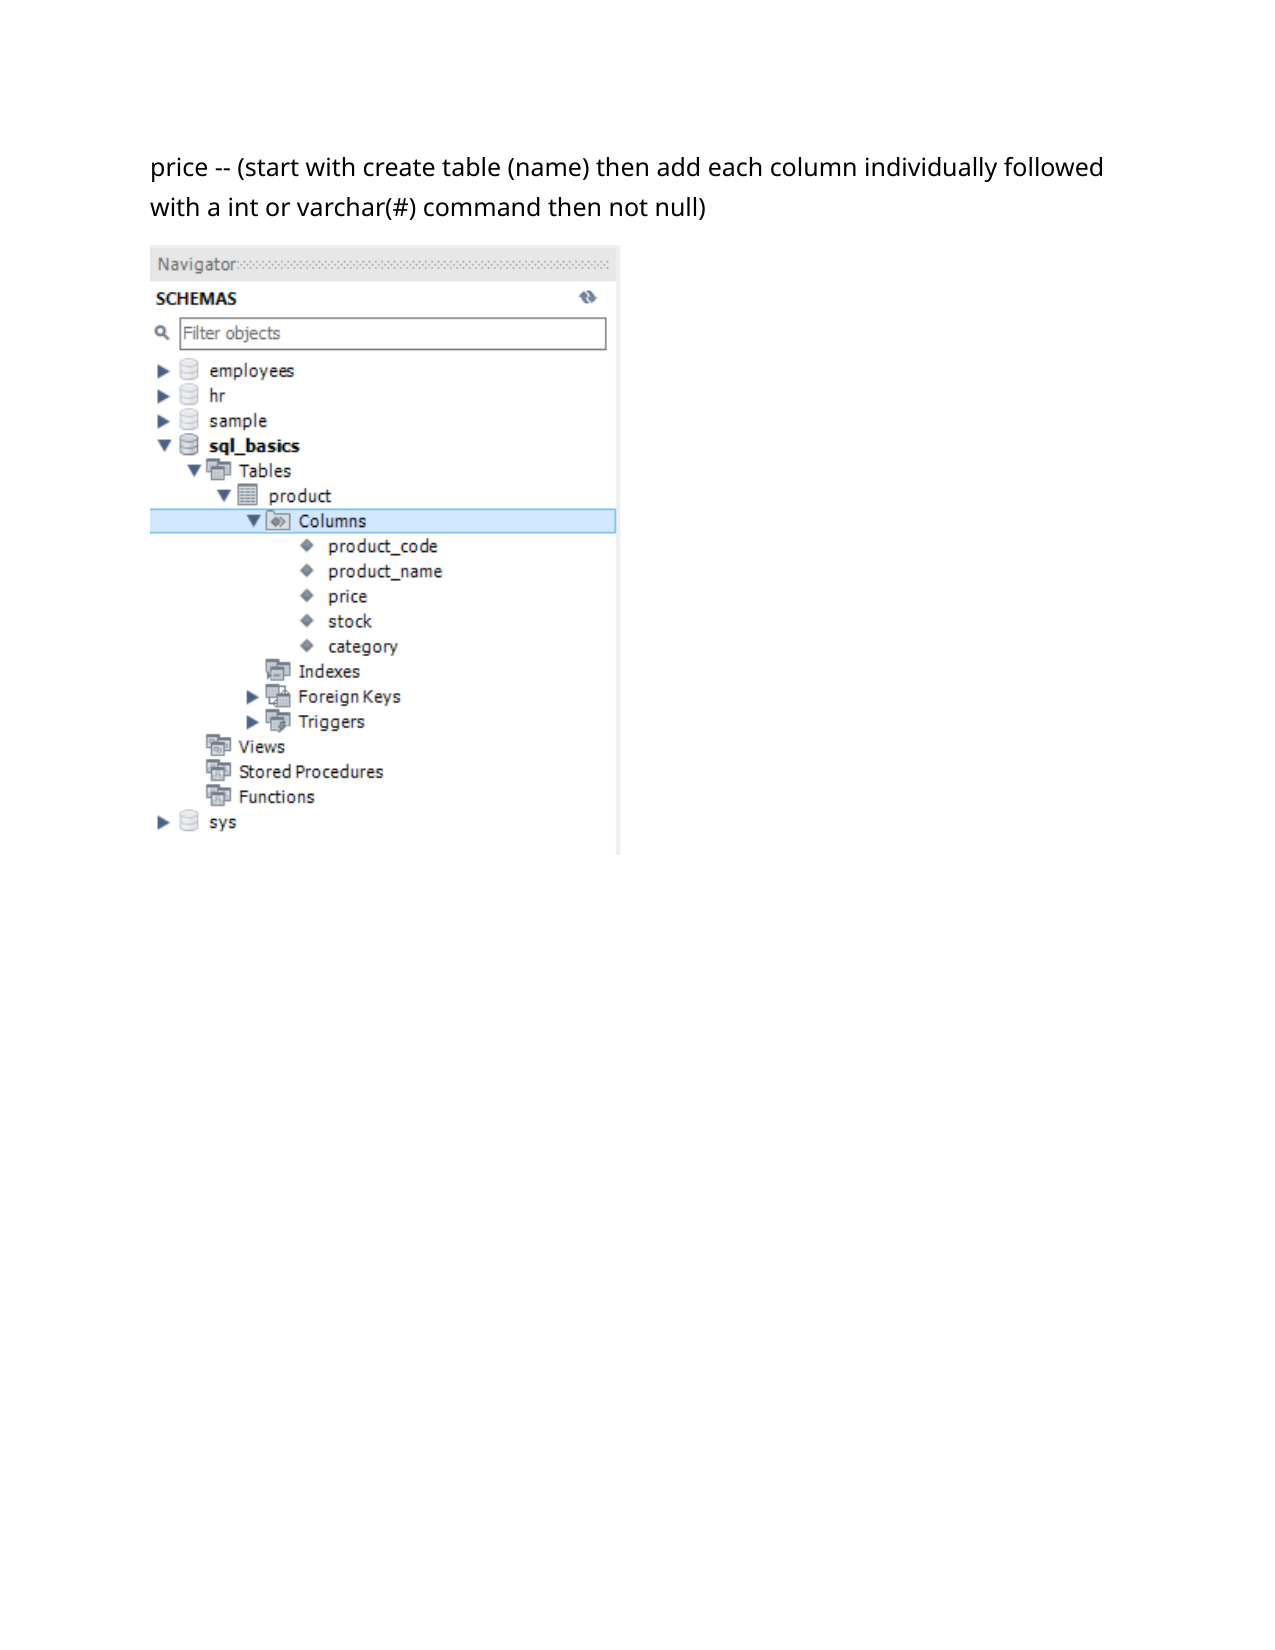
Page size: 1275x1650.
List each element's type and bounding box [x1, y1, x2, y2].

text [150, 150, 1125, 223]
picture [150, 245, 621, 855]
